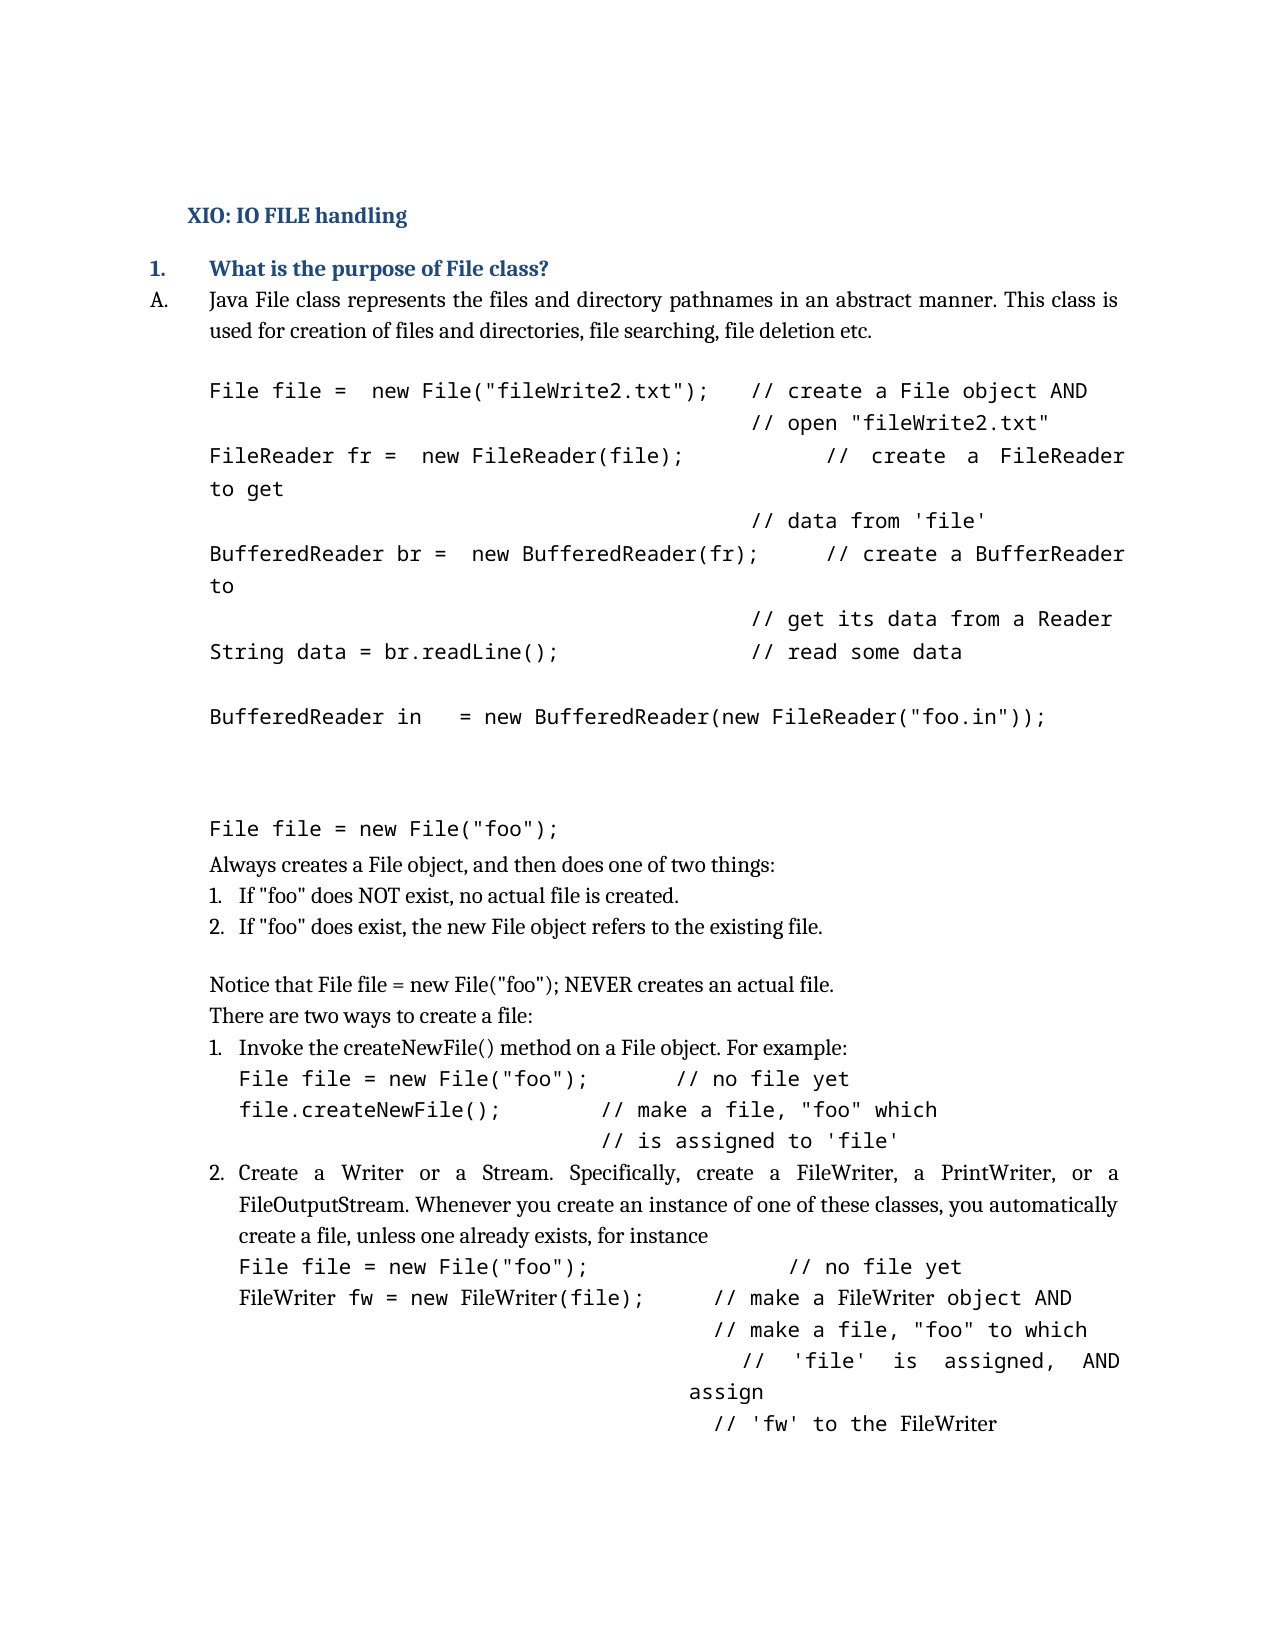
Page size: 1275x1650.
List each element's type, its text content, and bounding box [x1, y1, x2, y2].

text FileWriter fw = new FileWriter(file); // make a FileWriter object AND [239, 1280, 1120, 1312]
list String data = br.readLine(); // read some data [209, 637, 1125, 665]
text file.createNewFile(); // make a file, "foo" which [239, 1092, 1120, 1124]
text // 'fw' to the FileWriter [150, 1406, 1120, 1437]
list If "foo" does NOT exist, no actual file is created. [209, 878, 1120, 909]
list File file = new File("foo"); [209, 814, 1125, 842]
text File file = new File("foo"); // no file yet [239, 1249, 1120, 1280]
list File file = new File("fileWrite2.txt"); // create a File object AND [209, 376, 1125, 404]
list BufferedReader in = new BufferedReader(new FileReader("foo.in")); [209, 702, 1125, 730]
text File file = new File("foo"); // no file yet [239, 1061, 1120, 1092]
text // make a file, "foo" to which [600, 1312, 1120, 1343]
list Create a Writer or a Stream. Specifically, create a FileWriter, a PrintWriter, or a FileOutputStream. Whenever you create an instance of one of these classes, you automatically create a file, unless one already exists, for instance [209, 1155, 1120, 1249]
list BufferedReader br = new BufferedReader(fr); // create a BufferReader to [209, 539, 1125, 600]
text There are two ways to create a file: [209, 998, 1120, 1029]
list // open "fileWrite2.txt" [209, 408, 1125, 437]
text XIO: IO FILE handling [150, 150, 1125, 229]
list Invoke the createNewFile() method on a File object. For example: [209, 1029, 1120, 1061]
list // get its data from a Reader [209, 604, 1125, 633]
list Java File class represents the files and directory pathnames in an abstract manner. This class is used for creation of files and directories, file searching, file deletion etc. [150, 282, 1120, 344]
text // is assigned to 'file' [539, 1124, 1120, 1155]
text // 'file' is assigned, AND assign [689, 1343, 1120, 1406]
text Always creates a File object, and then does one of two things: [209, 846, 1120, 878]
list FileReader fr = new FileReader(file); // create a FileReader to get [209, 441, 1125, 502]
text Notice that File file = new File("foo"); NEVER creates an actual file. [209, 967, 1120, 998]
list // data from 'file' [209, 506, 1125, 535]
list If "foo" does exist, the new File object refers to the existing file. [209, 909, 1120, 941]
list What is the purpose of File class? [150, 256, 1125, 282]
